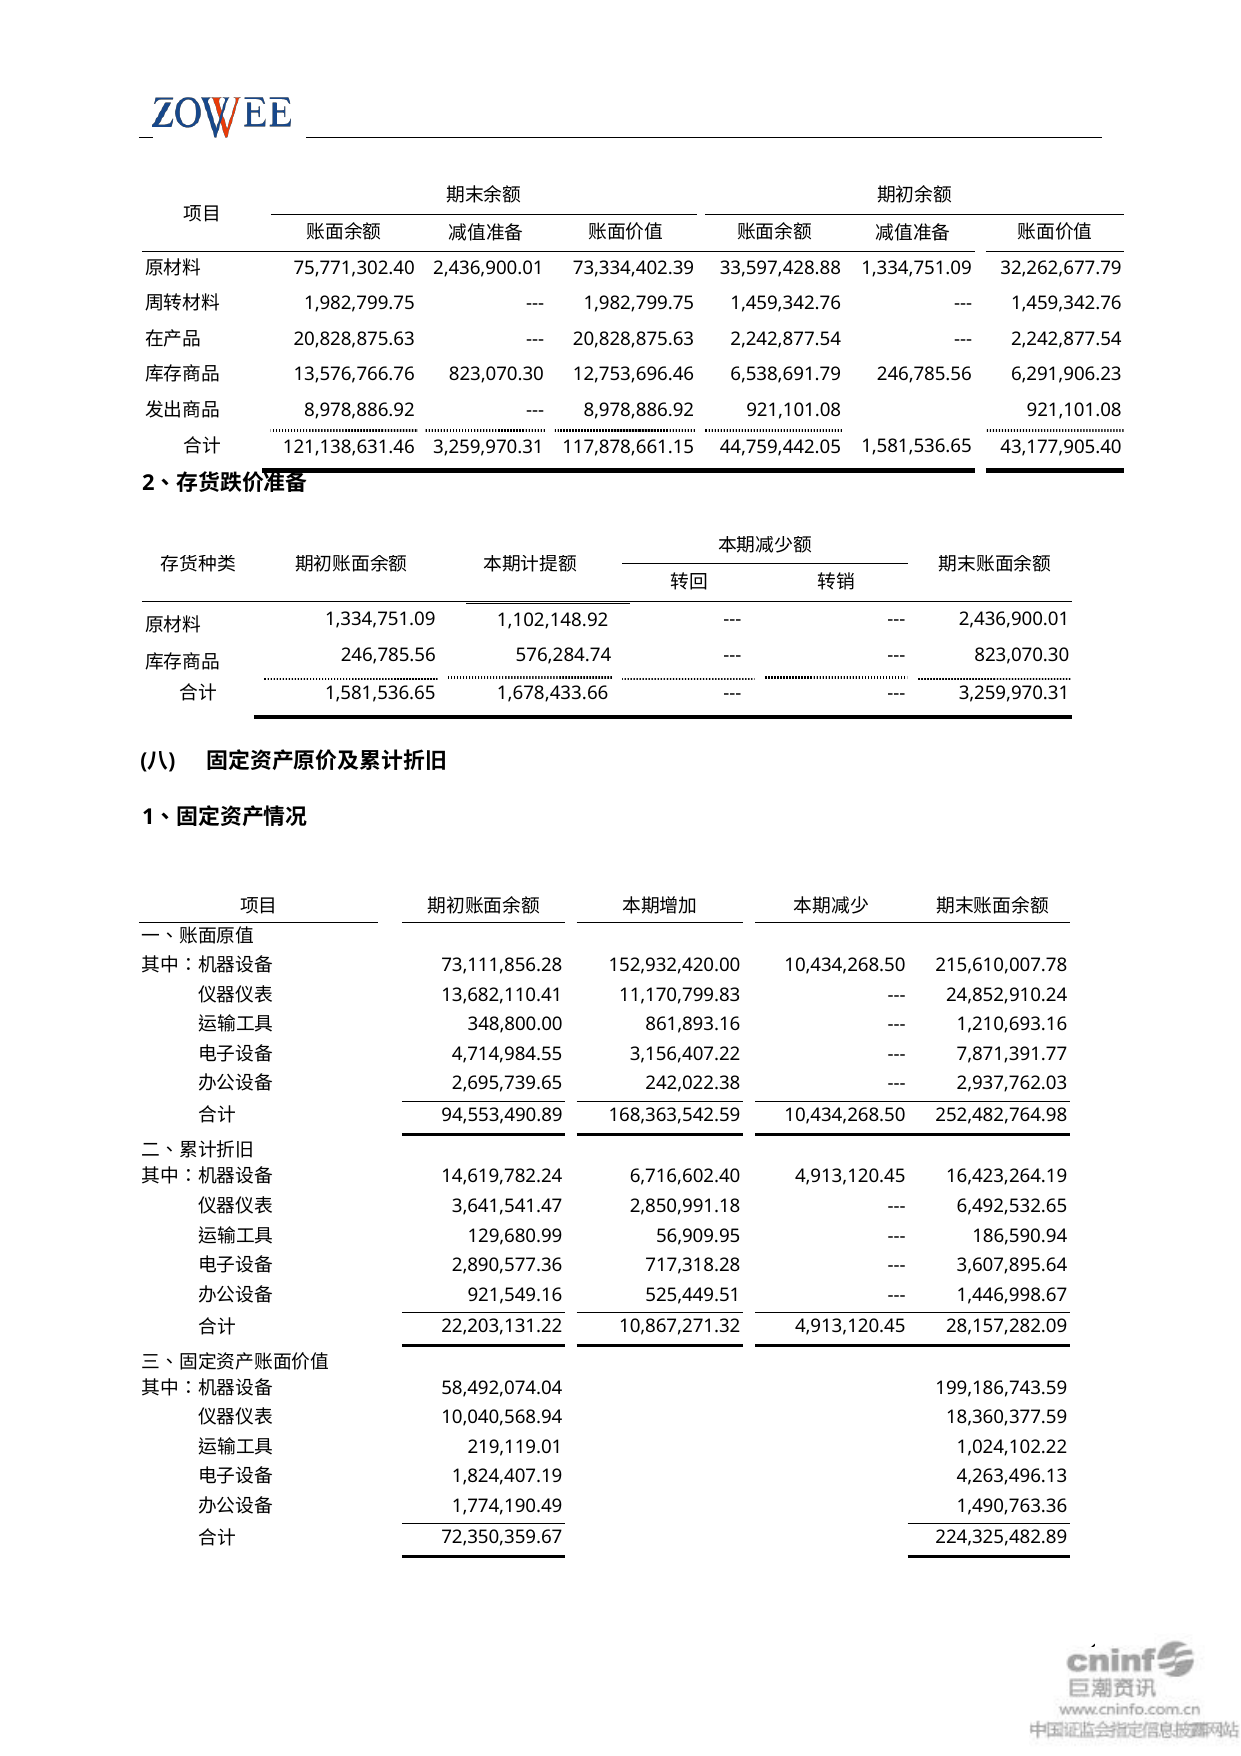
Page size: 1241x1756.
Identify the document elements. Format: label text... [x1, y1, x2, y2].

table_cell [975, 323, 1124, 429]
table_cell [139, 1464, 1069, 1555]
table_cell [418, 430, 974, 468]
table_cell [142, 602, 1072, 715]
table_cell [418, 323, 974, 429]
picture [1029, 1633, 1241, 1754]
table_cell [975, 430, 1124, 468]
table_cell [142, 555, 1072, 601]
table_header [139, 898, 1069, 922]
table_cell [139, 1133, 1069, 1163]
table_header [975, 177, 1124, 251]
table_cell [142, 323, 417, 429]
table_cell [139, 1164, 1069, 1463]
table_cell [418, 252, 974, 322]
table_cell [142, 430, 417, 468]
text (八) 固定资产原价及累计折旧 1、固定资产情况 [140, 745, 448, 830]
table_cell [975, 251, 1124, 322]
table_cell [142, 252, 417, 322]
picture [152, 77, 306, 171]
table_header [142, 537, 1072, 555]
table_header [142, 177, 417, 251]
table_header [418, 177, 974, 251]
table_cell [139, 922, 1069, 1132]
text 2、存货跌价准备 [142, 473, 1112, 495]
